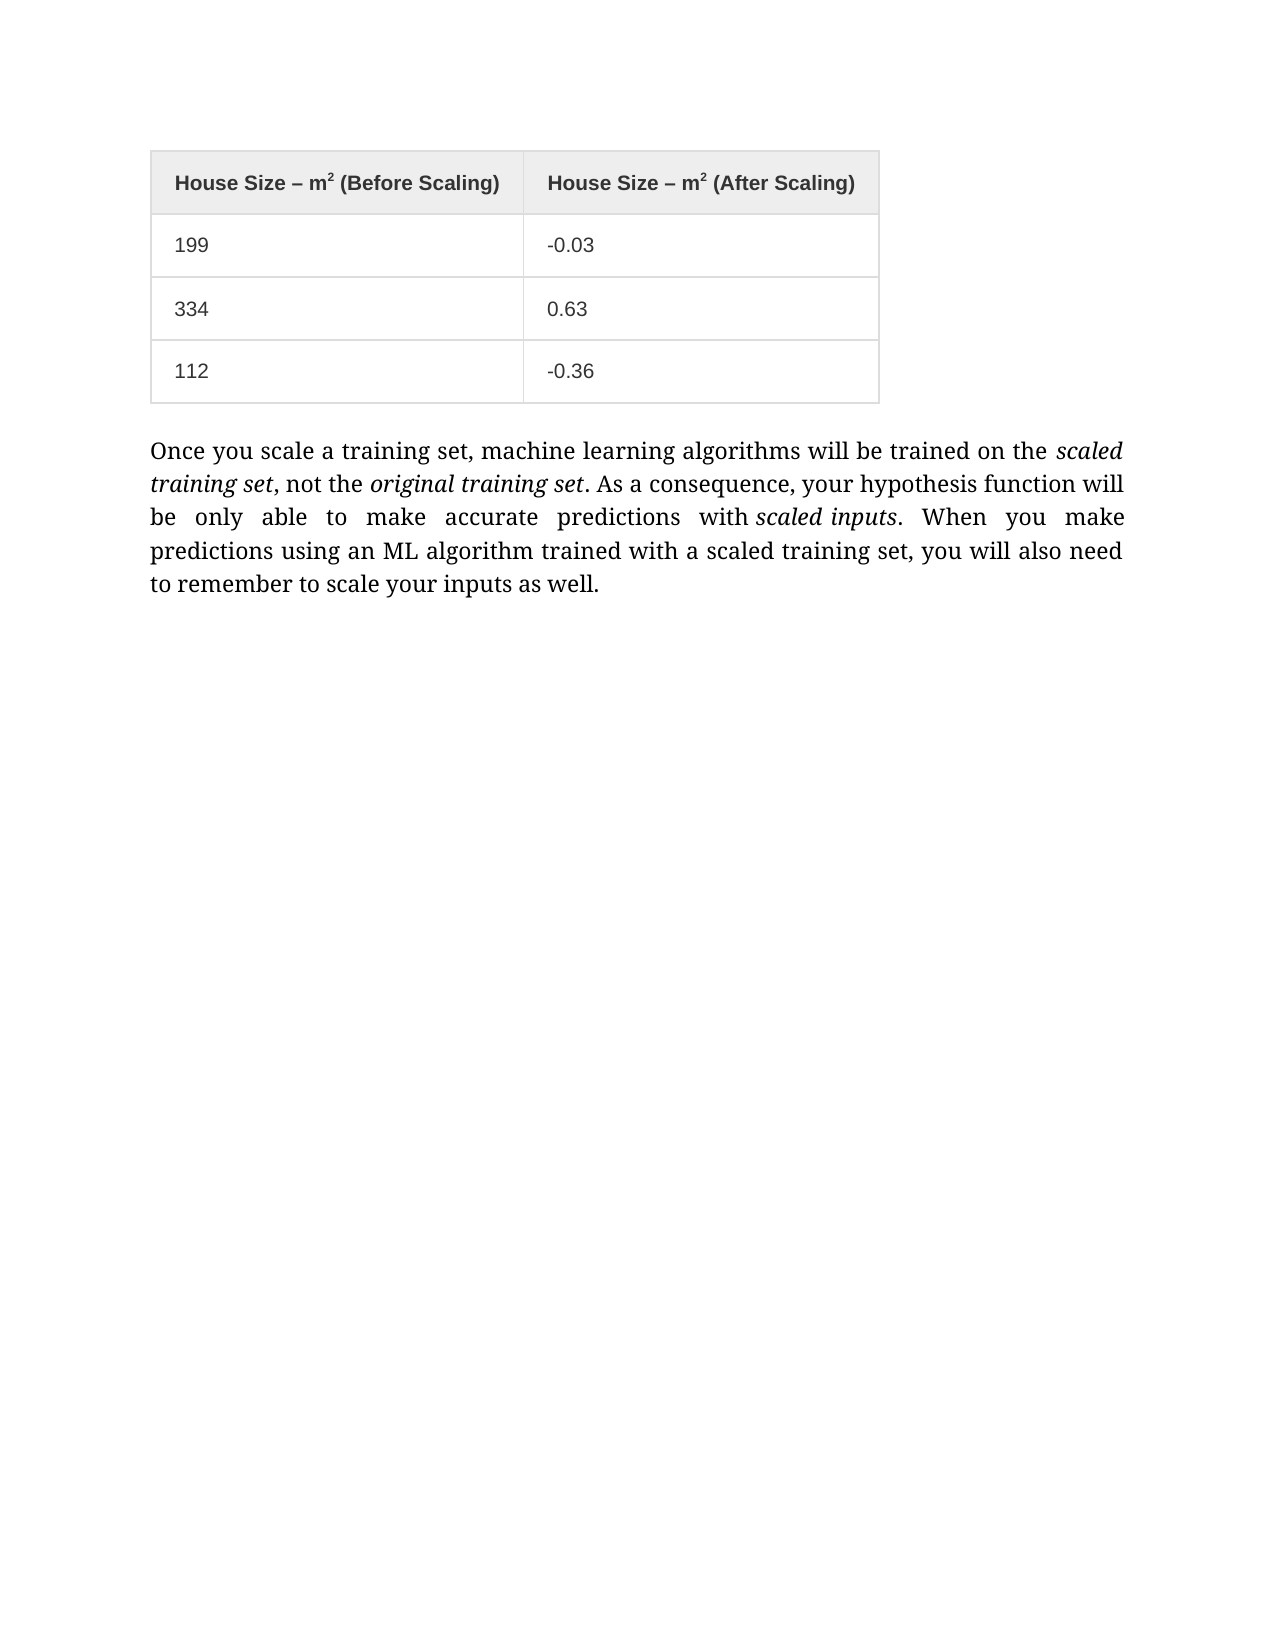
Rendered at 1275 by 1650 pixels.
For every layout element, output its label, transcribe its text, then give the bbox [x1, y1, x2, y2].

table_header House Size – m2 (After Scaling) [524, 152, 878, 213]
table_header House Size – m2 (Before Scaling) [152, 152, 523, 213]
table_cell -0.03 [524, 215, 878, 276]
text Once you scale a training set, machine learning algorithms will be trained on the scaled training set, not the original training set. As a consequence, your hypothesis function will be only able to make accurate predictions with scaled inputs. When you make predictions using an ML algorithm trained with a scaled training set, you will also need to remember to scale your inputs as well. [150, 432, 1125, 599]
table_cell 334 [152, 278, 523, 339]
table_cell 199 [152, 215, 523, 276]
table_cell 0.63 [524, 278, 878, 339]
table_cell -0.36 [524, 341, 878, 402]
table_cell 112 [152, 341, 523, 402]
